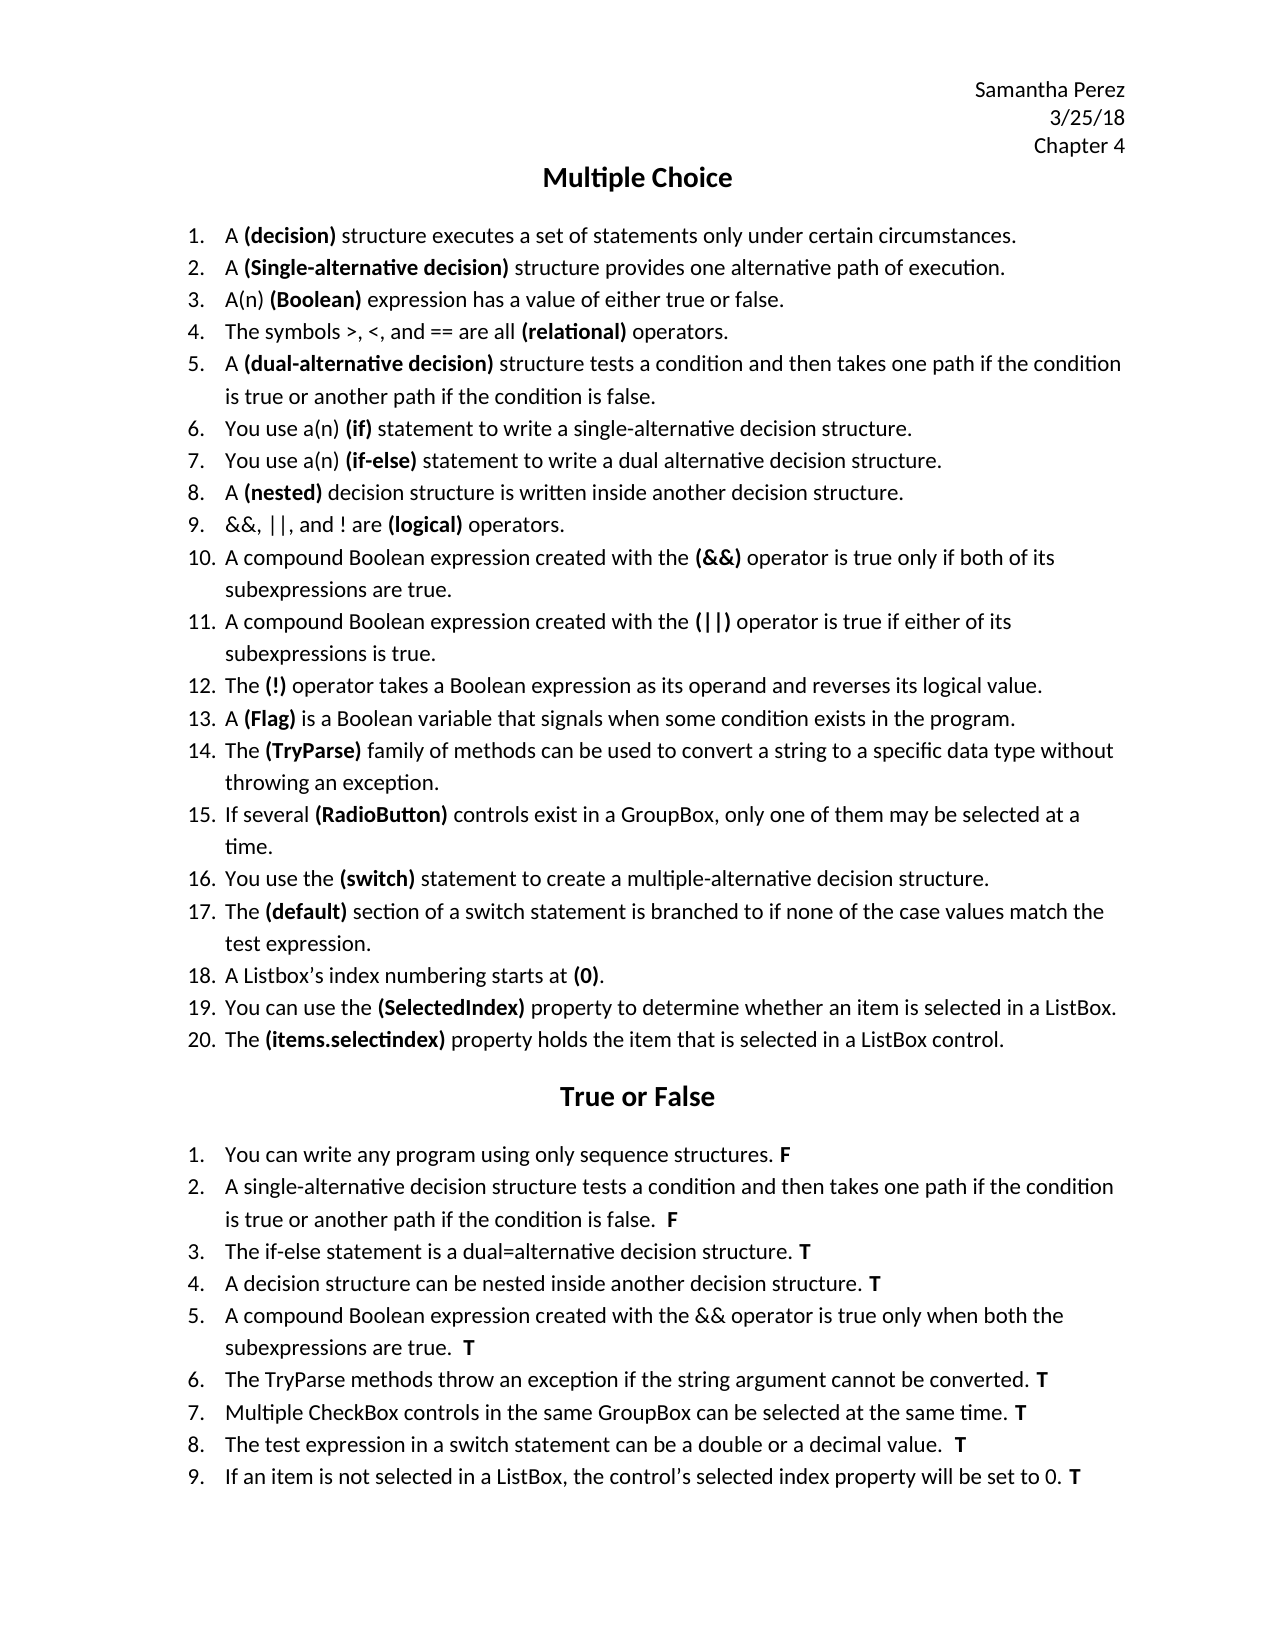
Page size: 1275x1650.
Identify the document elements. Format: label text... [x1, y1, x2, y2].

list A single-alternative decision structure tests a condition and then takes one path if the condition is true or another path if the condition is false. F [187, 1172, 1125, 1233]
list You can write any program using only sequence structures. F [187, 1140, 1125, 1168]
list You use the (switch) statement to create a multiple-alternative decision structure. [187, 864, 1125, 893]
list If several (RadioButton) controls exist in a GroupBox, only one of them may be selected at a time. [187, 800, 1125, 860]
list Multiple CheckBox controls in the same GroupBox can be selected at the same time. T [187, 1398, 1125, 1426]
list A(n) (Boolean) expression has a value of either true or false. [187, 285, 1125, 313]
text Multiple Choice [150, 159, 1125, 195]
list The test expression in a switch statement can be a double or a decimal value. T [187, 1430, 1125, 1458]
list The (TryParse) family of methods can be used to convert a string to a specific data type without throwing an exception. [187, 736, 1125, 796]
list &&, ||, and ! are (logical) operators. [187, 511, 1125, 538]
list The (!) operator takes a Boolean expression as its operand and reverses its logical value. [187, 671, 1125, 699]
list A decision structure can be nested inside another decision structure. T [187, 1269, 1125, 1297]
list You use a(n) (if-else) statement to write a dual alternative decision structure. [187, 446, 1125, 474]
list The (default) section of a switch statement is branched to if none of the case values match the test expression. [187, 897, 1125, 957]
list A (Flag) is a Boolean variable that signals when some condition exists in the program. [187, 704, 1125, 732]
list If an item is not selected in a ListBox, the control’s selected index property will be set to 0. T [187, 1462, 1125, 1490]
list The (items.selectindex) property holds the item that is selected in a ListBox control. [187, 1026, 1125, 1053]
list A (Single-alternative decision) structure provides one alternative path of execution. [187, 253, 1125, 281]
list A compound Boolean expression created with the (||) operator is true if either of its subexpressions is true. [187, 607, 1125, 667]
list A compound Boolean expression created with the && operator is true only when both the subexpressions are true. T [187, 1301, 1125, 1361]
list The symbols >, <, and == are all (relational) operators. [187, 317, 1125, 345]
list You use a(n) (if) statement to write a single-alternative decision structure. [187, 414, 1125, 442]
list You can use the (SelectedIndex) property to determine whether an item is selected in a ListBox. [187, 993, 1125, 1021]
text True or False [150, 1078, 1125, 1114]
list A Listbox’s index numbering starts at (0). [187, 961, 1125, 989]
list A (nested) decision structure is written inside another decision structure. [187, 478, 1125, 506]
list A (dual-alternative decision) structure tests a condition and then takes one path if the condition is true or another path if the condition is false. [187, 349, 1125, 410]
list A compound Boolean expression created with the (&&) operator is true only if both of its subexpressions are true. [187, 543, 1125, 603]
list The TryParse methods throw an exception if the string argument cannot be converted. T [187, 1366, 1125, 1394]
list The if-else statement is a dual=alternative decision structure. T [187, 1237, 1125, 1265]
list A (decision) structure executes a set of statements only under certain circumstances. [187, 221, 1125, 249]
